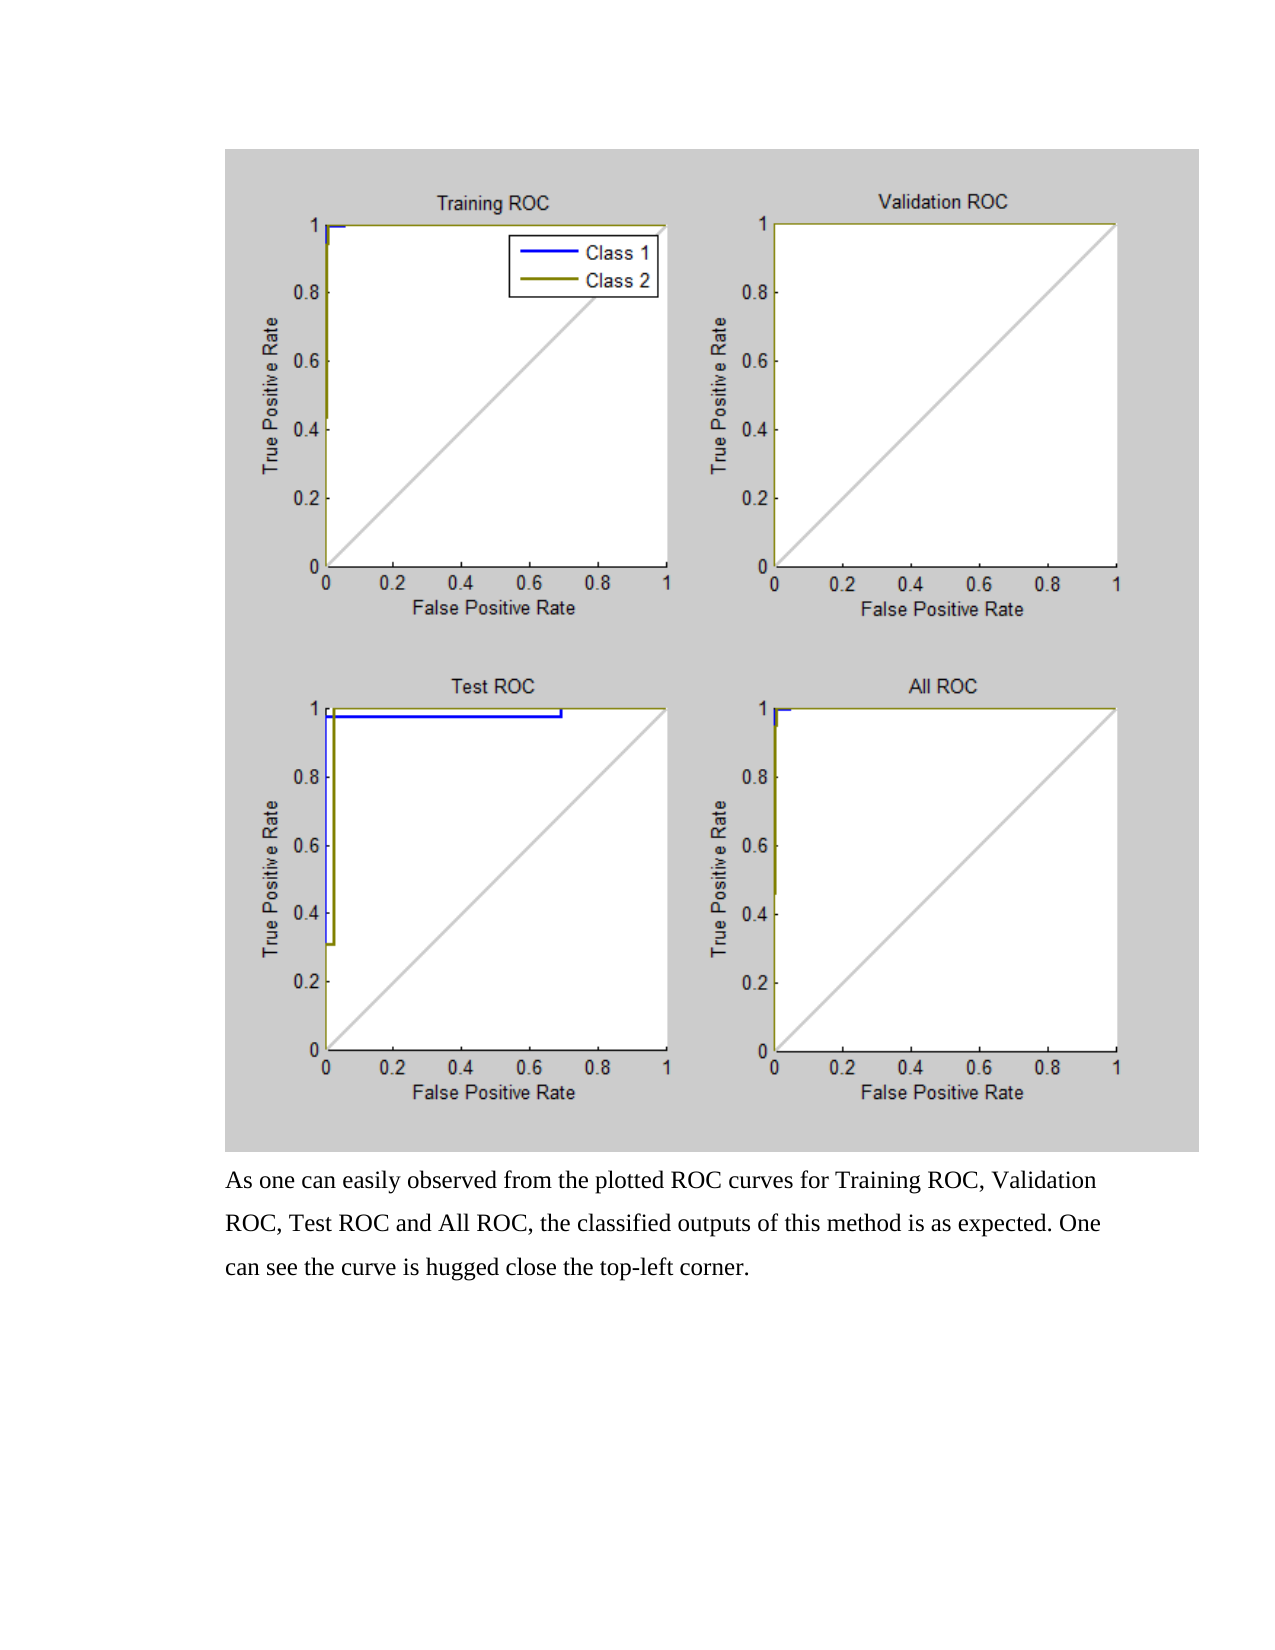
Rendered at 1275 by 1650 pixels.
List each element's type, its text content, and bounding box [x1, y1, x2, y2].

picture [225, 149, 1199, 1152]
list As one can easily observed from the plotted ROC curves for Training ROC, Validation ROC, Test ROC and All ROC, the classified outputs of this method is as expected. One can see the curve is hugged close the top-left corner. [225, 1165, 1125, 1280]
